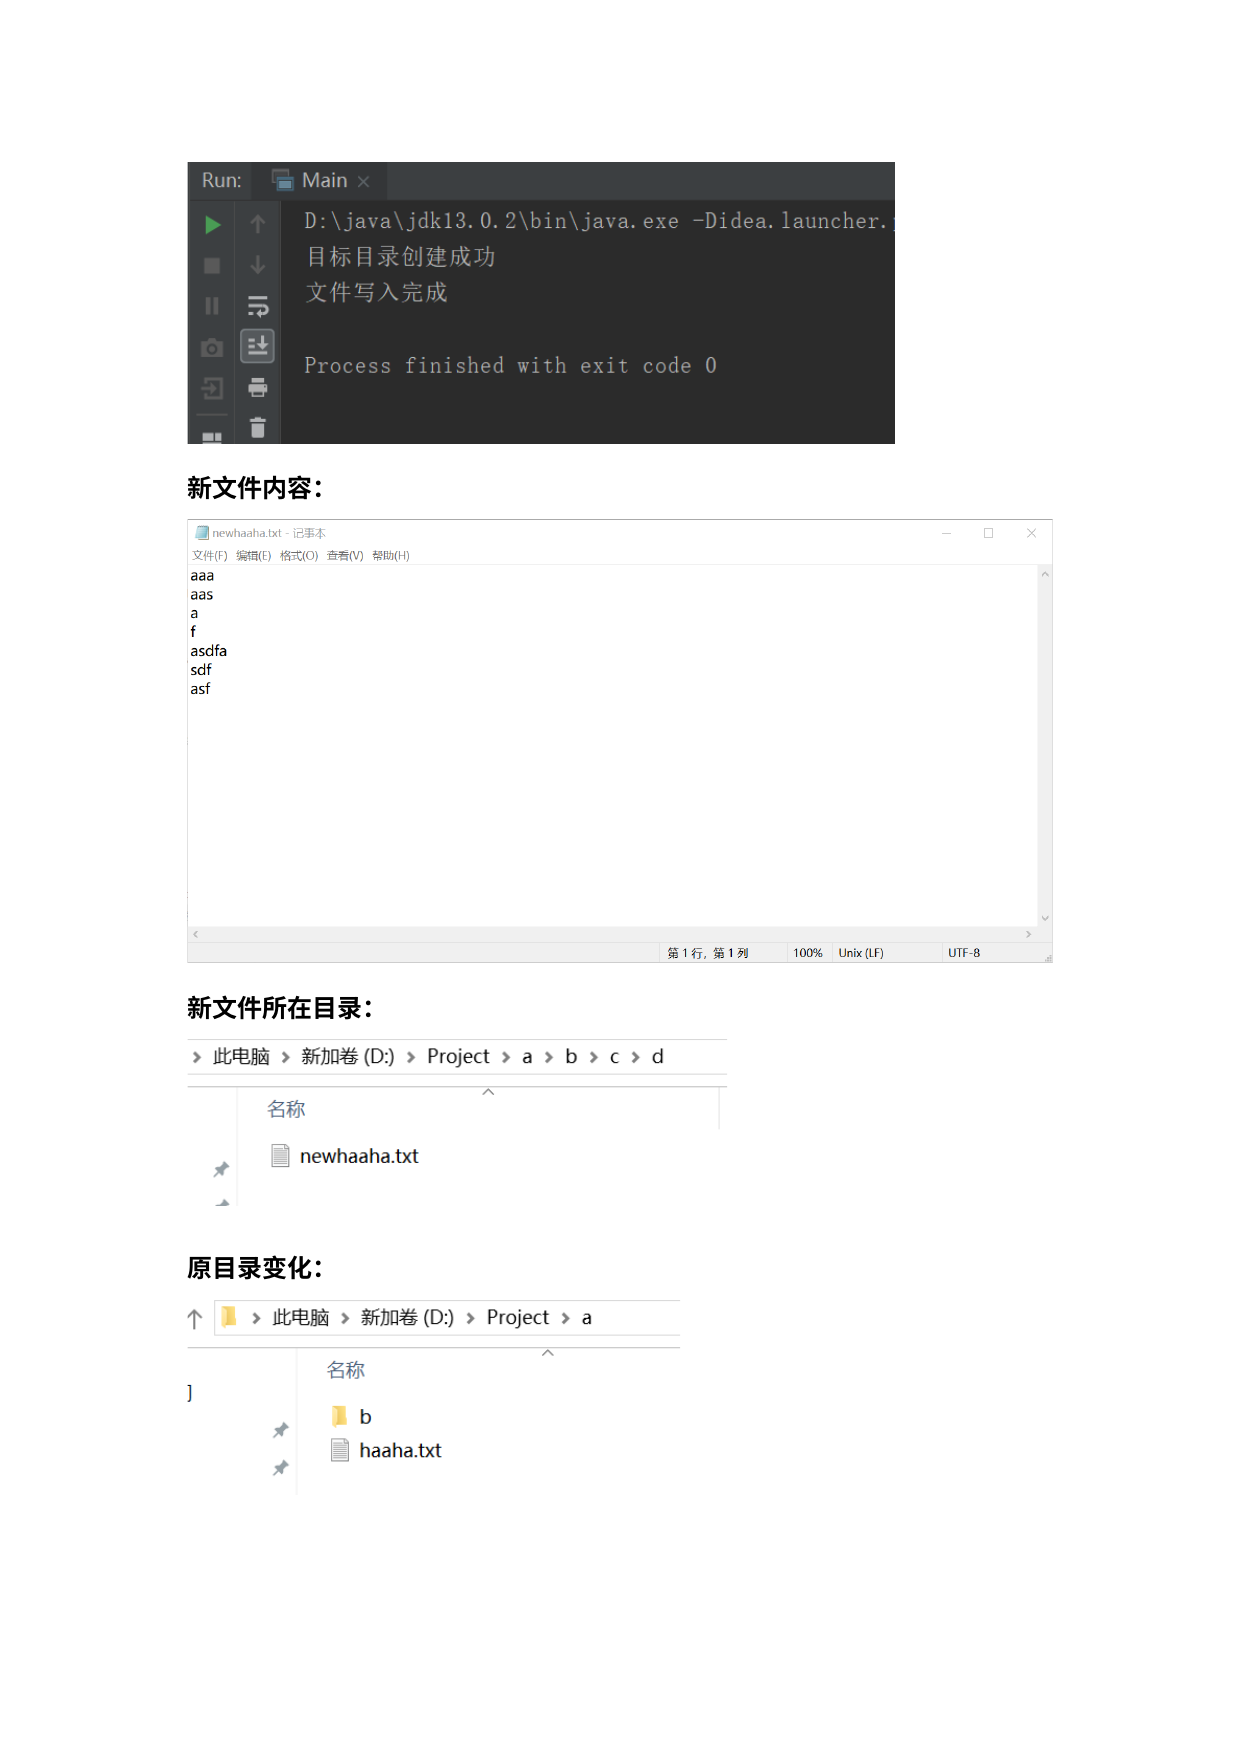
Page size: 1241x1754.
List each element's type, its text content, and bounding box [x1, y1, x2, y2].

text 新文件内容： [187, 454, 1053, 519]
text 新文件所在目录： [187, 974, 1053, 1039]
picture [187, 1039, 728, 1206]
picture [187, 1299, 681, 1495]
picture [187, 519, 1053, 963]
picture [187, 162, 895, 444]
text 原目录变化： [187, 1234, 1053, 1299]
